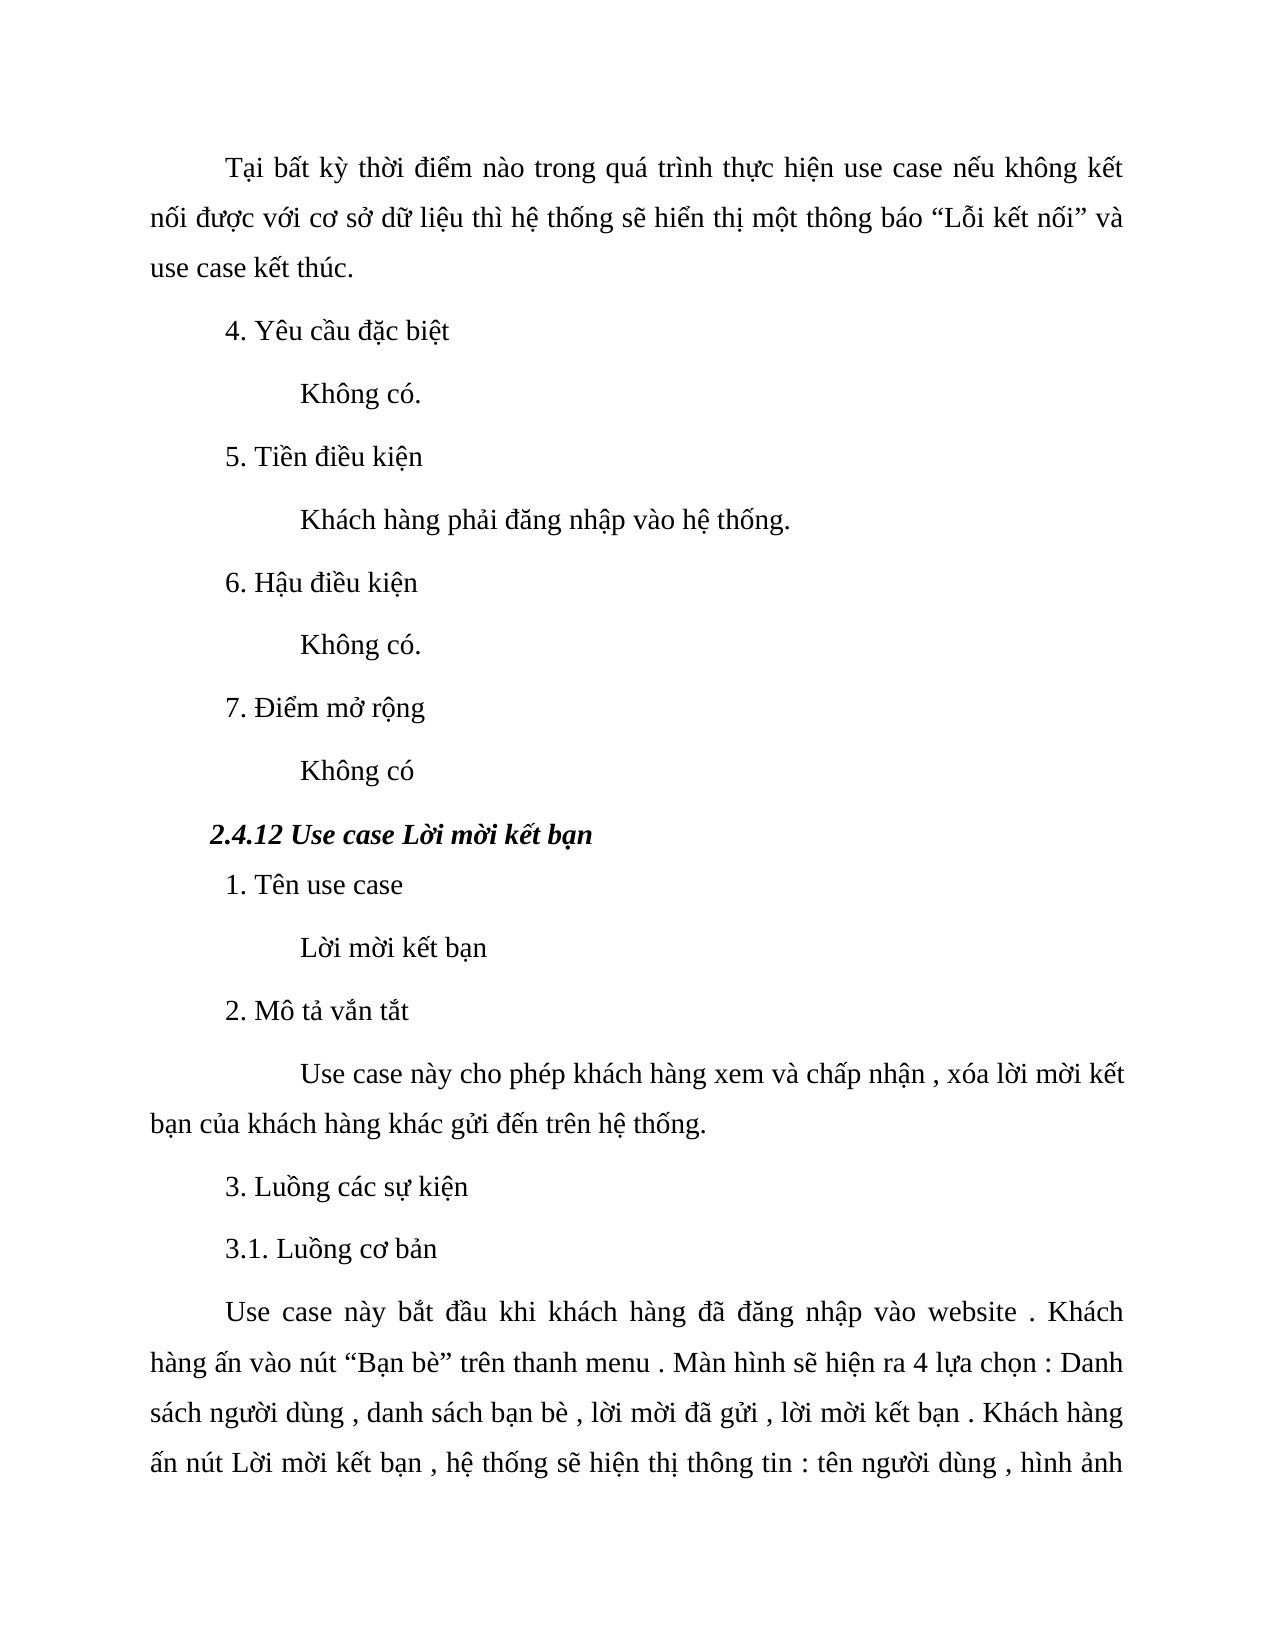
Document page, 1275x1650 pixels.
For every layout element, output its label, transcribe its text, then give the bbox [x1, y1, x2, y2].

text Không có [225, 753, 1125, 787]
text Lời mời kết bạn [150, 930, 1125, 964]
text 5. Tiền điều kiện [150, 439, 1125, 473]
text 1. Tên use case [150, 867, 1125, 901]
text 6. Hậu điều kiện [150, 565, 1125, 598]
text Không có. [150, 376, 1125, 410]
subtitle 2.4.12 Use case Lời mời kết bạn [150, 817, 1125, 851]
text 2. Mô tả vắn tắt [150, 993, 1125, 1026]
text 7. Điểm mở rộng [150, 690, 1125, 724]
text Use case này cho phép khách hàng xem và chấp nhận , xóa lời mời kết bạn của khách hàng khác gửi đến trên hệ thống. [150, 1056, 1125, 1139]
text 4. Yêu cầu đặc biệt [150, 313, 1125, 347]
text 3. Luồng các sự kiện [150, 1169, 1125, 1202]
text Không có. [150, 627, 1125, 661]
text 3.1. Luồng cơ bản [150, 1232, 1125, 1265]
text Tại bất kỳ thời điểm nào trong quá trình thực hiện use case nếu không kết nối được với cơ sở dữ liệu thì hệ thống sẽ hiển thị một thông báo “Lỗi kết nối” và use case kết thúc. [150, 150, 1125, 284]
text Khách hàng phải đăng nhập vào hệ thống. [150, 502, 1125, 535]
